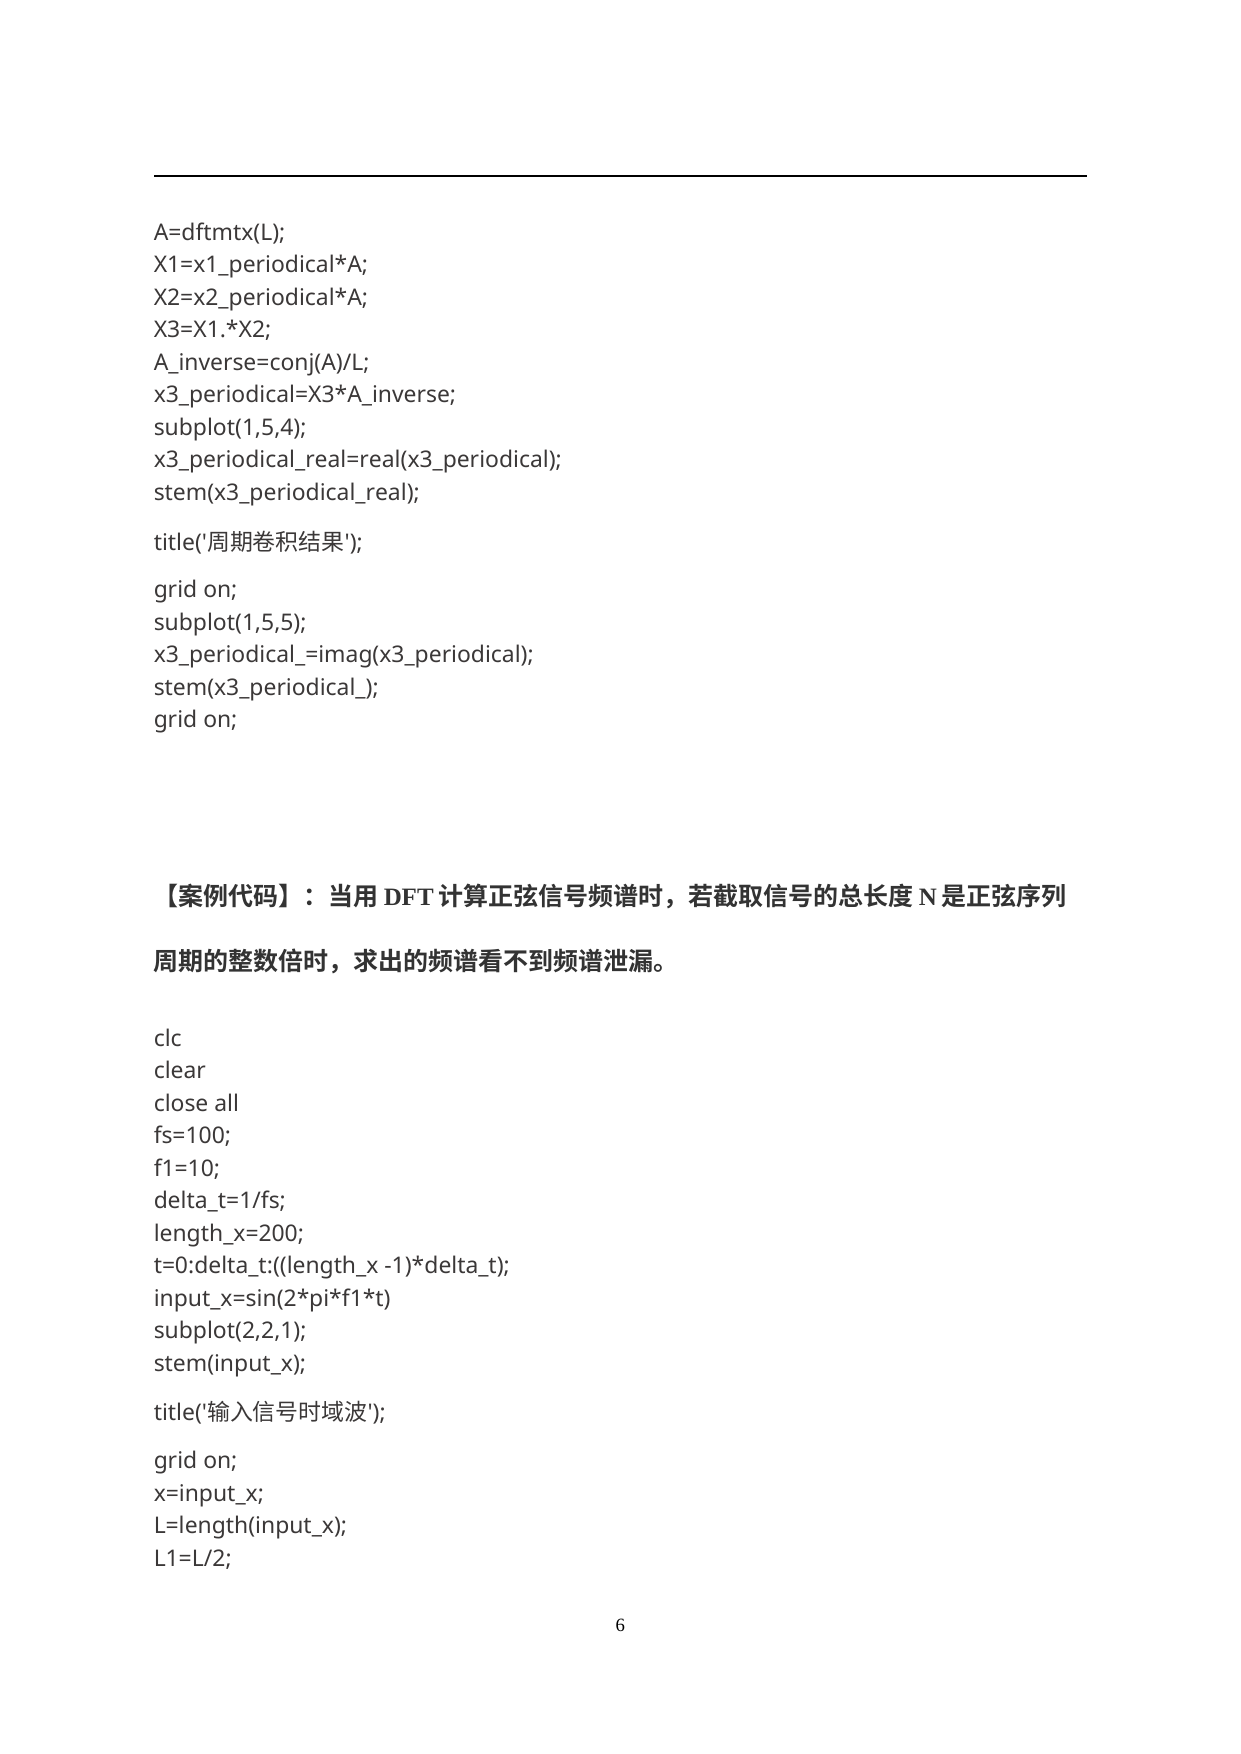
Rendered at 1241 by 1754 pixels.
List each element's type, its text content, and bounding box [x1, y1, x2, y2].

text clear [153, 1053, 1087, 1086]
text X3=X1.*X2; [153, 313, 1087, 345]
text 【案例代码】：当用DFT计算正弦信号频谱时，若截取信号的总长度N是正弦序列周期的整数倍时，求出的频谱看不到频谱泄漏。 [153, 862, 1087, 992]
text stem(input_x); [153, 1346, 1087, 1378]
text subplot(2,2,1); [153, 1313, 1087, 1346]
text stem(x3_periodical_); [153, 670, 1087, 703]
text grid on; [153, 573, 1087, 605]
text x3_periodical_=imag(x3_periodical); [153, 638, 1087, 670]
text A_inverse=conj(A)/L; [153, 345, 1087, 378]
text length_x=200; [153, 1216, 1087, 1248]
text input_x=sin(2*pi*f1*t) [153, 1281, 1087, 1313]
text title('周期卷积结果'); [153, 508, 1087, 573]
text X1=x1_periodical*A; [153, 248, 1087, 280]
text subplot(1,5,5); [153, 605, 1087, 638]
text stem(x3_periodical_real); [153, 475, 1087, 508]
text grid on; [153, 703, 1087, 735]
text close all [153, 1086, 1087, 1118]
text A=dftmtx(L); [153, 215, 1087, 248]
text x3_periodical_real=real(x3_periodical); [153, 443, 1087, 475]
text subplot(1,5,4); [153, 410, 1087, 443]
text X2=x2_periodical*A; [153, 280, 1087, 313]
text t=0:delta_t:((length_x -1)*delta_t); [153, 1248, 1087, 1281]
text L1=L/2; [153, 1541, 1087, 1573]
text clc [153, 1021, 1087, 1053]
text x=input_x; [153, 1476, 1087, 1508]
text title('输入信号时域波'); [153, 1378, 1087, 1443]
text f1=10; [153, 1151, 1087, 1183]
text L=length(input_x); [153, 1508, 1087, 1541]
text x3_periodical=X3*A_inverse; [153, 378, 1087, 410]
text delta_t=1/fs; [153, 1183, 1087, 1216]
text fs=100; [153, 1118, 1087, 1151]
text grid on; [153, 1443, 1087, 1476]
